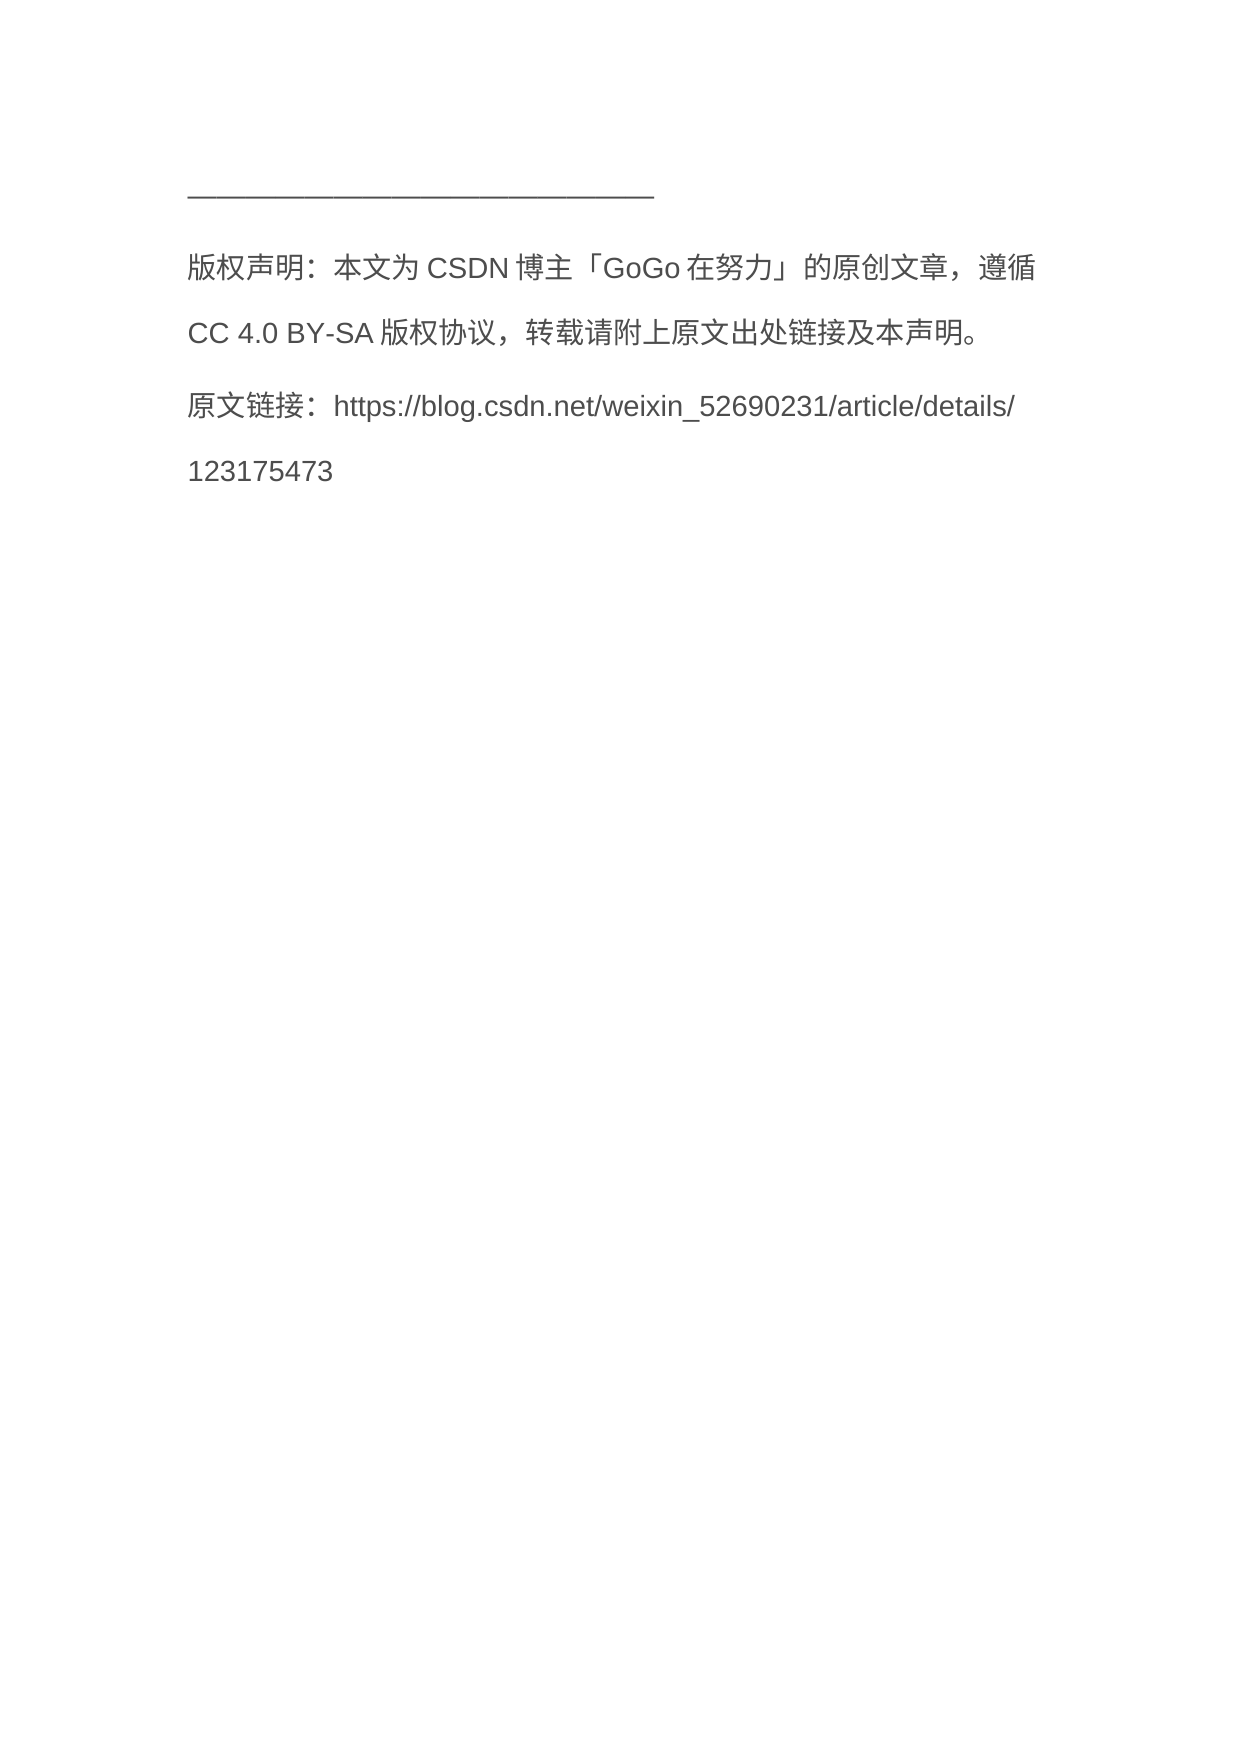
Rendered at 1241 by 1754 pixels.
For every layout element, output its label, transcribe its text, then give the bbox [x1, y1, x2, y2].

text 原文链接：https://blog.csdn.net/weixin_52690231/article/details/123175473 [187, 374, 1053, 504]
text 版权声明：本文为CSDN博主「GoGo在努力」的原创文章，遵循CC 4.0 BY-SA版权协议，转载请附上原文出处链接及本声明。 [187, 235, 1053, 365]
text ———————————————— [187, 162, 1053, 227]
